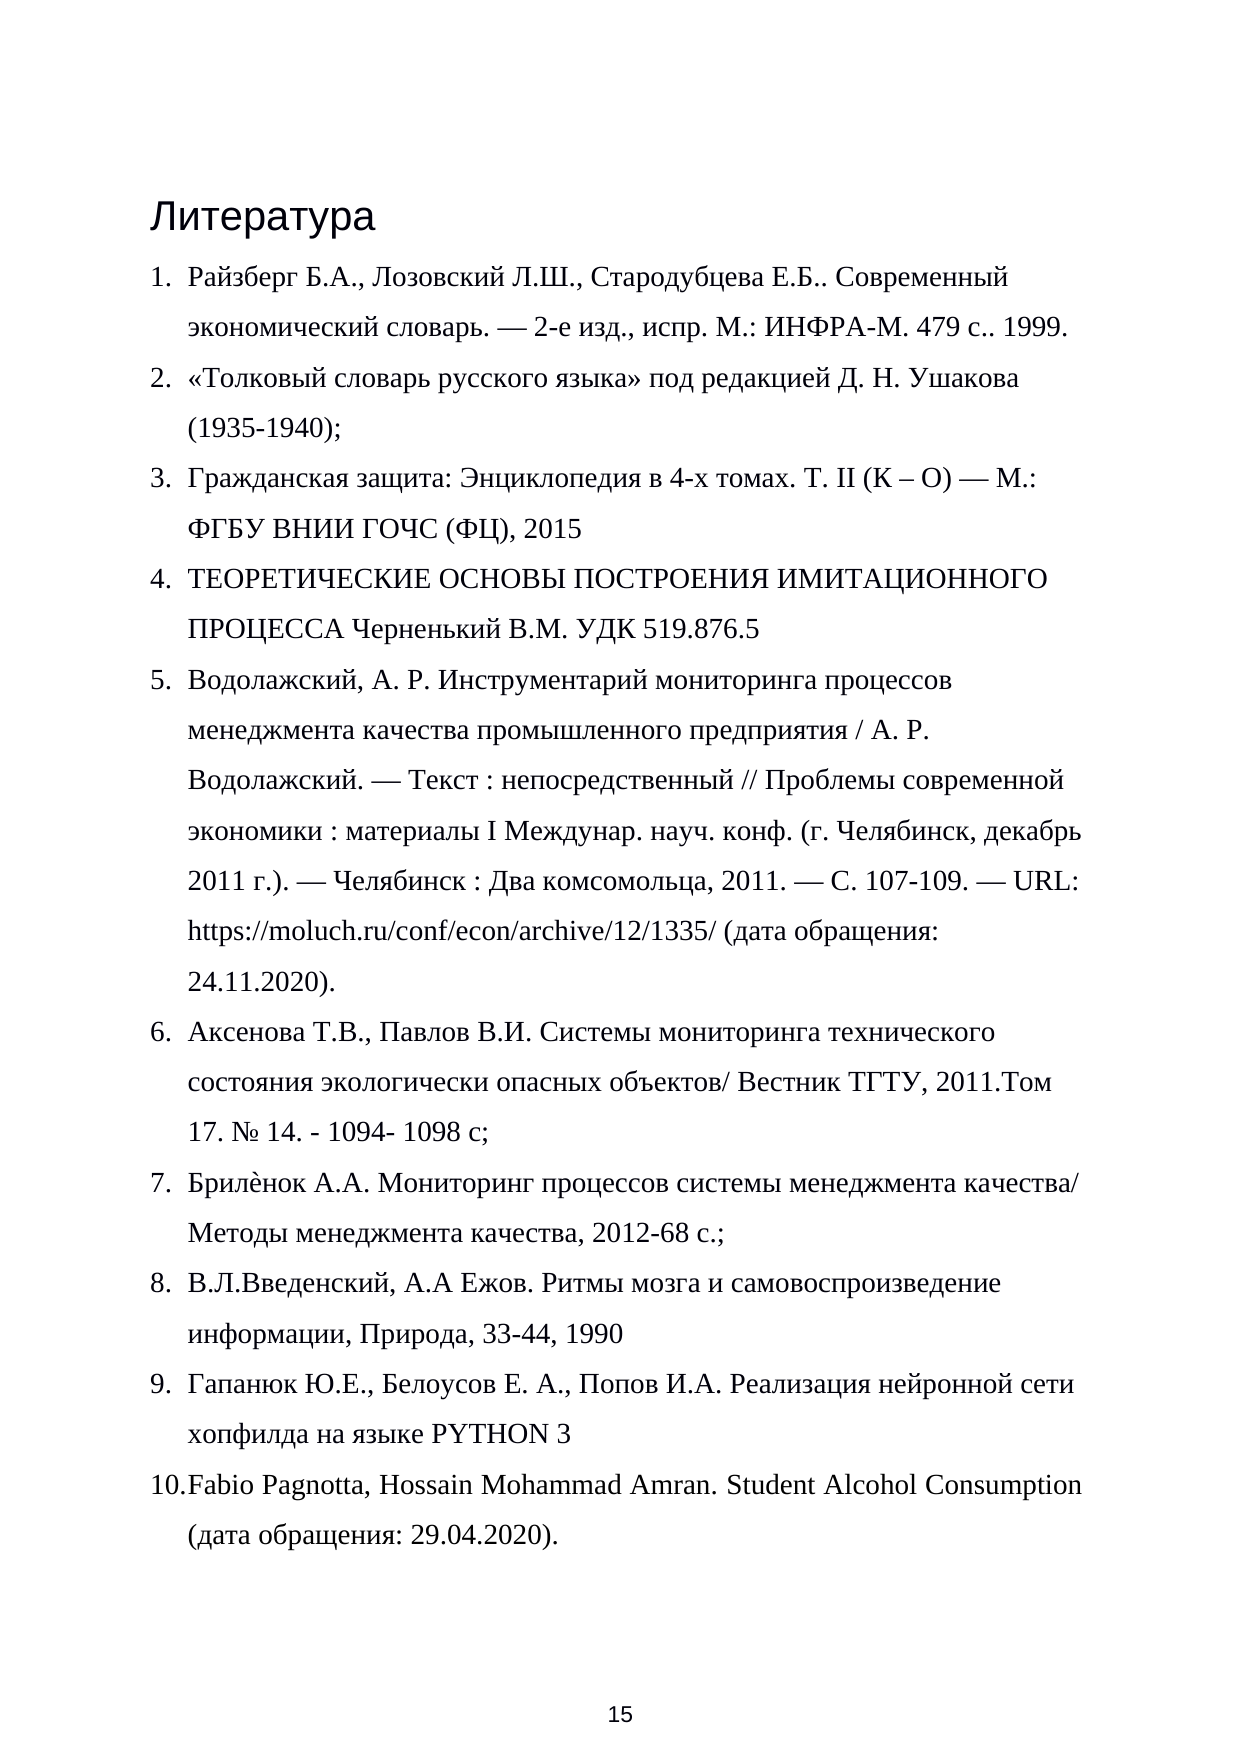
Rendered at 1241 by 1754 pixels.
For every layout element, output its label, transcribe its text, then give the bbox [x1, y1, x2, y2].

list Аксенова Т.В., Павлов В.И. Системы мониторинга технического состояния экологически опасных объектов/ Вестник ТГТУ, 2011.Том 17. № 14. - 1094- 1098 с; [150, 1014, 1090, 1148]
list В.Л.Введенский, А.А Ежов. Ритмы мозга и самовоспроизведение информации, Природа, 33-44, 1990 [150, 1266, 1090, 1349]
list Fabio Pagnotta, Hossain Mohammad Amran. Student Alcohol Consumption https://www.kaggle.com/uciml/student-alcohol-consumption (дата обращения: 29.04.2020). [150, 1467, 1090, 1551]
list «Толковый словарь русского языка» под редакцией Д. Н. Ушакова (1935-1940); [150, 360, 1090, 444]
list ТЕОРЕТИЧЕСКИЕ ОСНОВЫ ПОСТРОЕНИЯ ИМИТАЦИОННОГО ПРОЦЕССА Черненький В.М. УДК 519.876.5 [150, 561, 1090, 645]
list Райзберг Б.А., Лозовский Л.Ш., Стародубцева Е.Б.. Современный экономический словарь. — 2-е изд., испр. М.: ИНФРА-М. 479 с.. 1999. [150, 259, 1090, 343]
list Гражданская защита: Энциклопедия в 4-х томах. Т. II (К – О) — М.: ФГБУ ВНИИ ГОЧС (ФЦ), 2015 [150, 461, 1090, 544]
list Брилѐнок А.А. Мониторинг процессов системы менеджмента качества/ Методы менеджмента качества, 2012-68 с.; [150, 1165, 1090, 1249]
subtitle Литература [150, 192, 1090, 239]
list Водолажский, А. Р. Инструментарий мониторинга процессов менеджмента качества промышленного предприятия / А. Р. Водолажский. — Текст : непосредственный // Проблемы современной экономики : материалы I Междунар. науч. конф. (г. Челябинск, декабрь 2011 г.). — Челябинск : Два комсомольца, 2011. — С. 107-109. — URL: https://moluch.ru/conf/econ/archive/12/1335/ (дата обращения: 24.11.2020). [150, 662, 1090, 997]
list Гапанюк Ю.Е., Белоусов Е. А., Попов И.А. Реализация нейронной сети хопфилда на языке PYTHON 3 [150, 1366, 1090, 1450]
